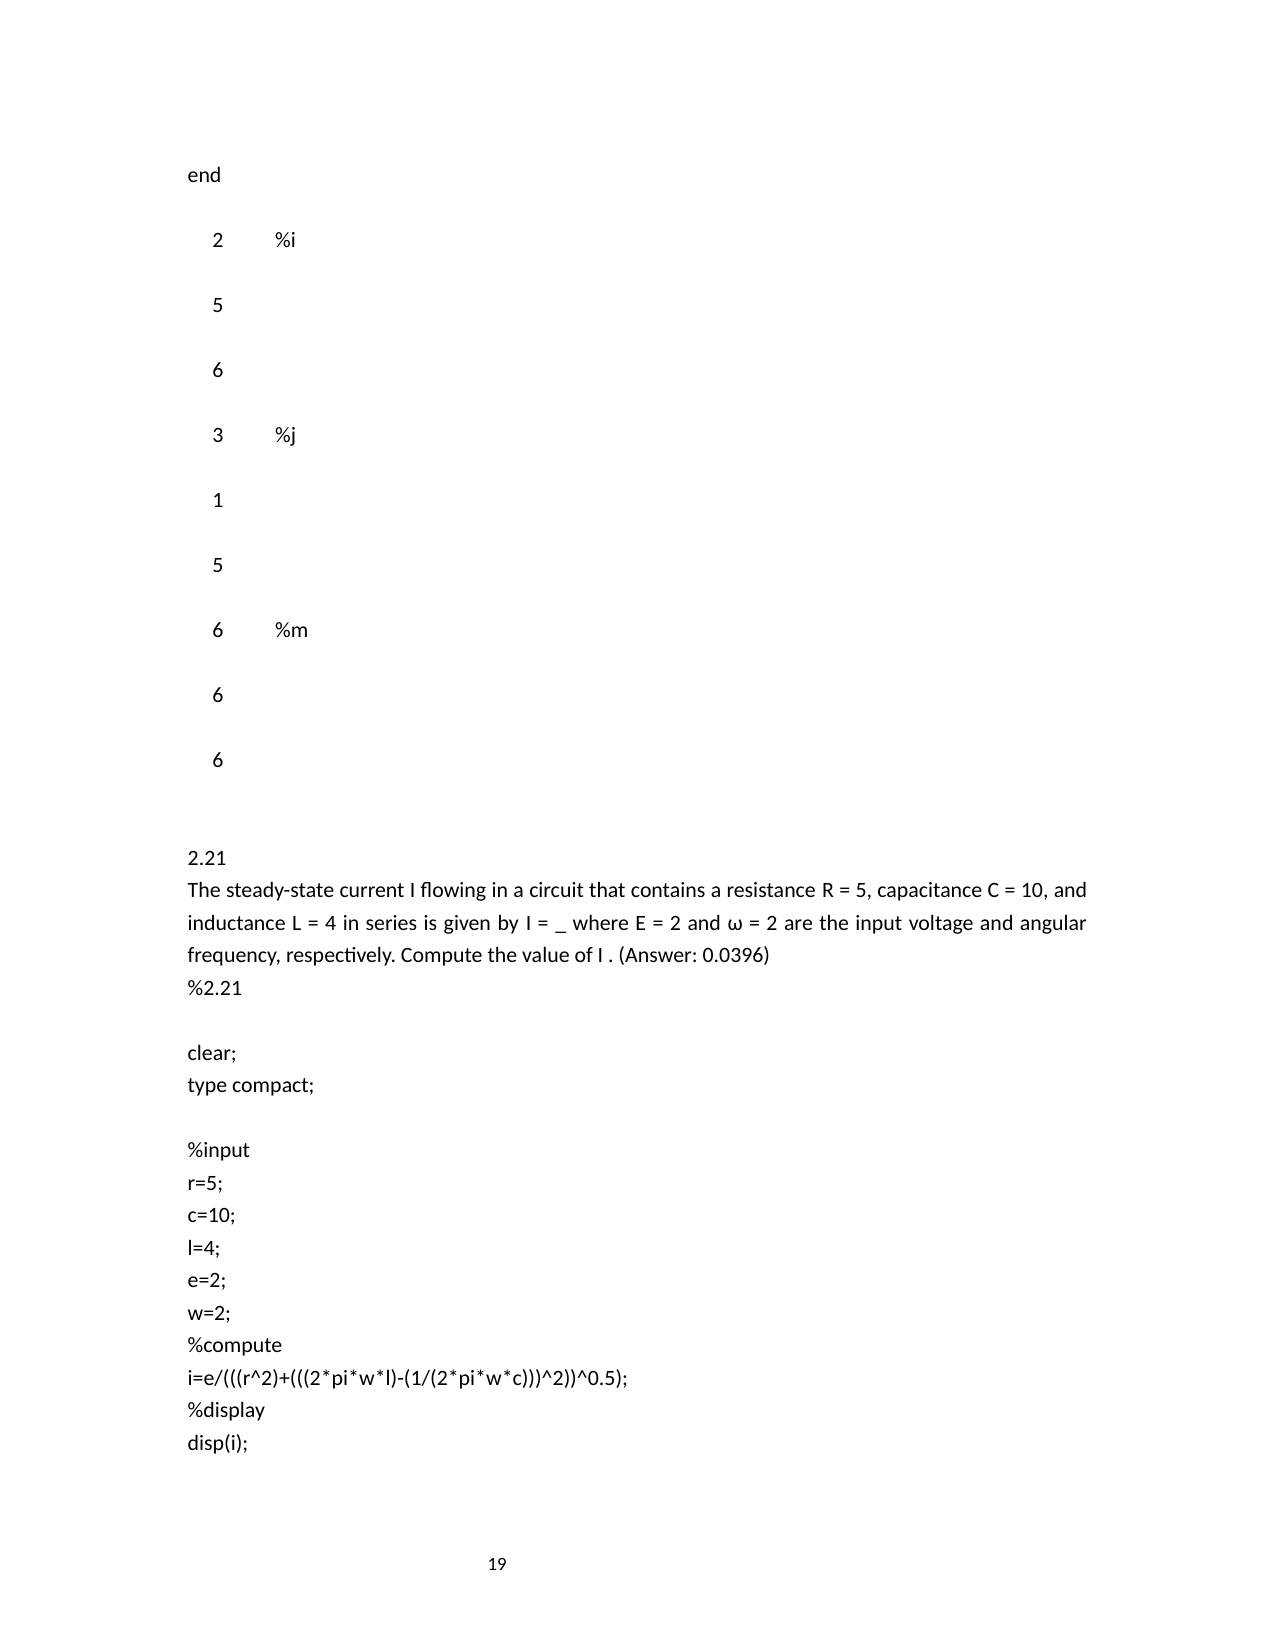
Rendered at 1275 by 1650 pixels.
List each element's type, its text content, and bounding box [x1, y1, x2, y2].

text disp(i); [187, 1426, 1087, 1459]
text type compact; [187, 1069, 1087, 1101]
text e=2; [187, 1264, 1087, 1296]
text %input [187, 1134, 1087, 1166]
text c=10; [187, 1199, 1087, 1231]
text 6 [187, 354, 1087, 386]
text 3 %j [187, 419, 1087, 451]
text 6 %m [187, 614, 1087, 646]
text 1 [187, 484, 1087, 516]
text r=5; [187, 1166, 1087, 1199]
text i=e/(((r^2)+(((2*pi*w*l)-(1/(2*pi*w*c)))^2))^0.5); [187, 1361, 1087, 1394]
text %compute [187, 1329, 1087, 1361]
text w=2; [187, 1296, 1087, 1329]
text %display [187, 1394, 1087, 1426]
text The steady-state current I flowing in a circuit that contains a resistance R = 5, capacitance C = 10, and inductance L = 4 in series is given by I = _ where E = 2 and ω = 2 are the input voltage and angular frequency, respectively. Compute the value of I . (Answer: 0.0396) [187, 874, 1087, 971]
text %2.21 [187, 971, 1087, 1004]
text 6 [187, 744, 1087, 776]
text 5 [187, 289, 1087, 321]
text 2 %i [187, 224, 1087, 256]
text 6 [187, 679, 1087, 711]
text end [187, 159, 1087, 191]
text 2.21 [187, 841, 1087, 874]
text l=4; [187, 1231, 1087, 1264]
text clear; [187, 1036, 1087, 1069]
text 5 [187, 549, 1087, 581]
